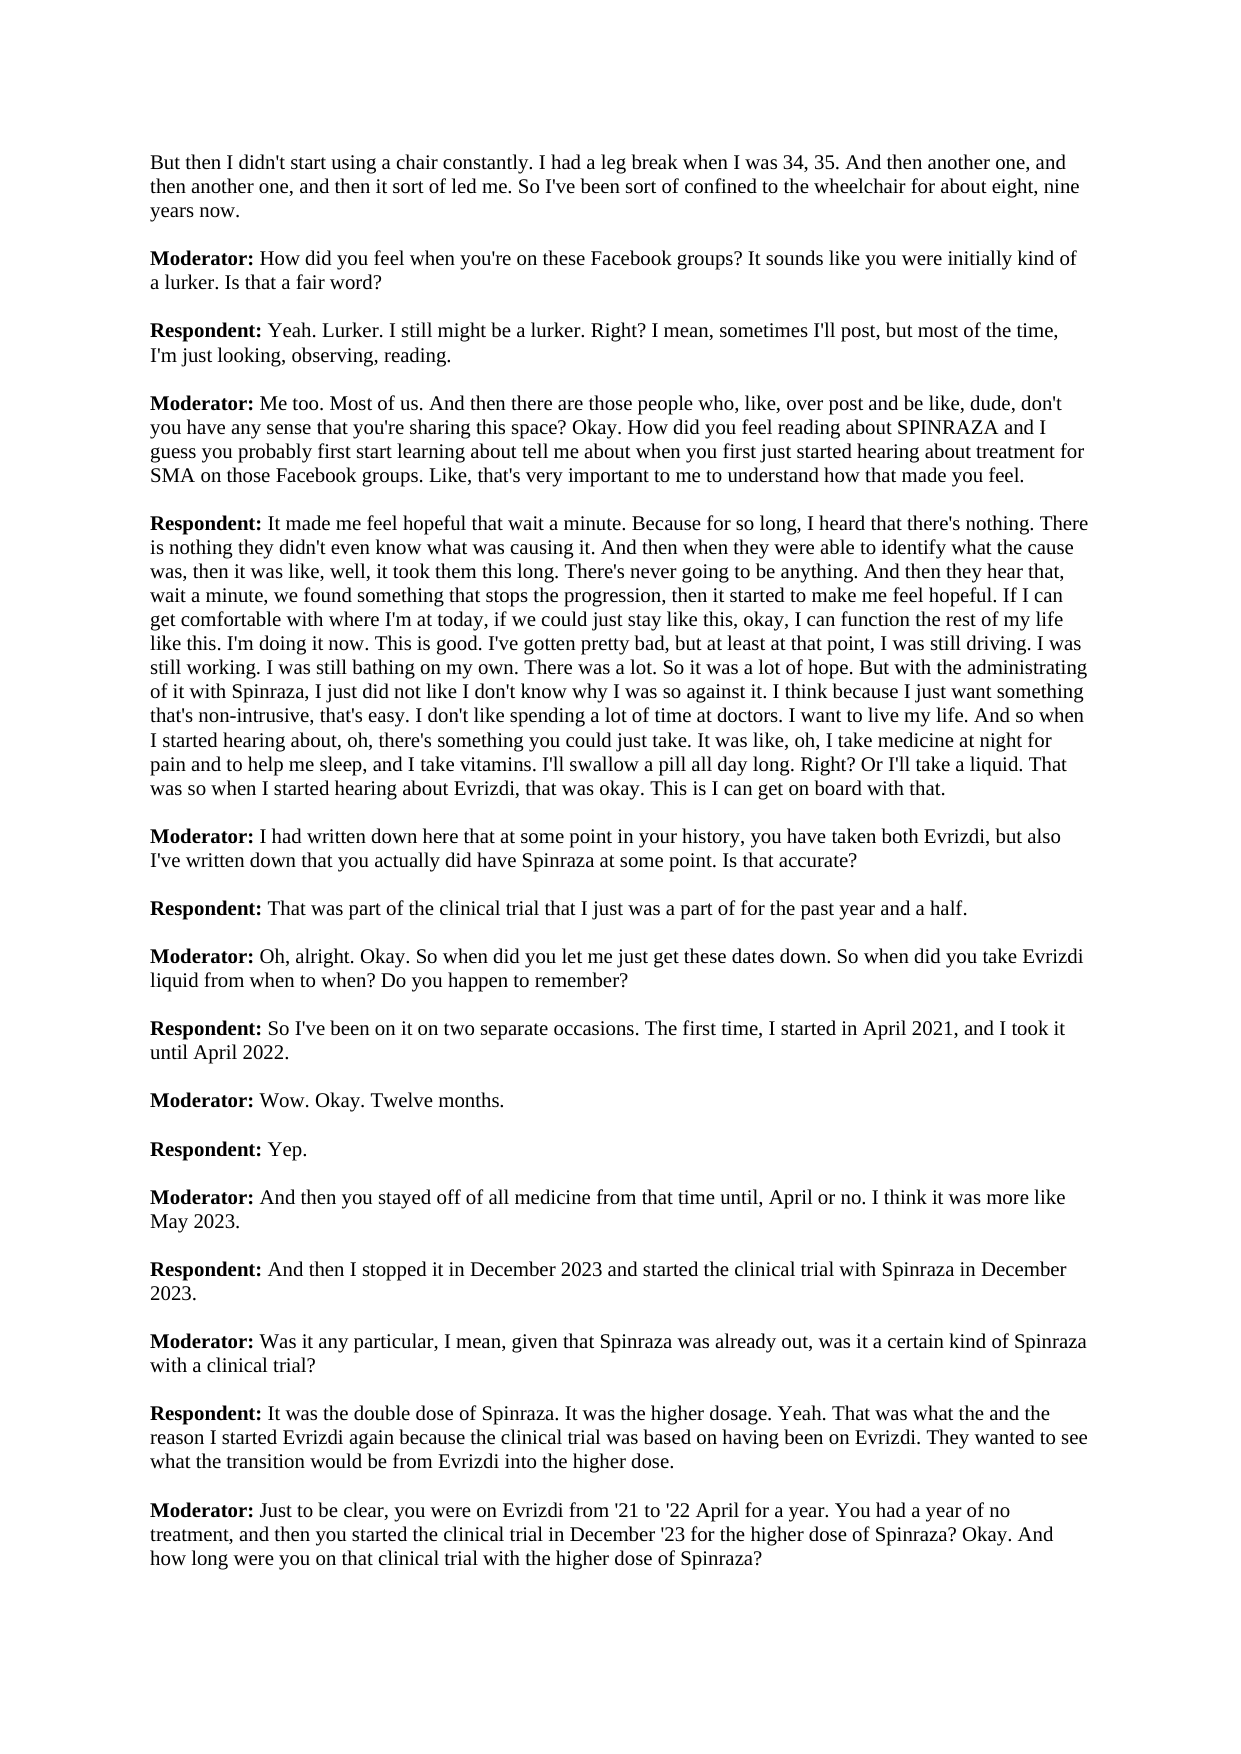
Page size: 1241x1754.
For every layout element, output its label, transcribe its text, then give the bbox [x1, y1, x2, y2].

text Moderator: And then you stayed off of all medicine from that time until, April or no. I think it was more like May 2023. [150, 1185, 1090, 1233]
text Moderator: Me too. Most of us. And then there are those people who, like, over post and be like, dude, don't you have any sense that you're sharing this space? Okay. How did you feel reading about SPINRAZA and I guess you probably first start learning about tell me about when you first just started hearing about treatment for SMA on those Facebook groups. Like, that's very important to me to understand how that made you feel. [150, 391, 1090, 487]
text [150, 150, 1090, 222]
text Respondent: Yep. [150, 1137, 1090, 1161]
text Respondent: Yeah. Lurker. I still might be a lurker. Right? I mean, sometimes I'll post, but most of the time, I'm just looking, observing, reading. [150, 318, 1090, 367]
text Respondent: That was part of the clinical trial that I just was a part of for the past year and a half. [150, 896, 1090, 920]
text Respondent: And then I stopped it in December 2023 and started the clinical trial with Spinraza in December 2023. [150, 1257, 1090, 1305]
text Moderator: Wow. Okay. Twelve months. [150, 1088, 1090, 1112]
text Moderator: How did you feel when you're on these Facebook groups? It sounds like you were initially kind of a lurker. Is that a fair word? [150, 246, 1090, 294]
text Respondent: It was the double dose of Spinraza. It was the higher dosage. Yeah. That was what the and the reason I started Evrizdi again because the clinical trial was based on having been on Evrizdi. They wanted to see what the transition would be from Evrizdi into the higher dose. [150, 1401, 1090, 1473]
text Moderator: Just to be clear, you were on Evrizdi from '21 to '22 April for a year. You had a year of no treatment, and then you started the clinical trial in December '23 for the higher dose of Spinraza? Okay. And how long were you on that clinical trial with the higher dose of Spinraza? [150, 1497, 1090, 1570]
text Respondent: So I've been on it on two separate occasions. The first time, I started in April 2021, and I took it until April 2022. [150, 1016, 1090, 1064]
text Moderator: Oh, alright. Okay. So when did you let me just get these dates down. So when did you take Evrizdi liquid from when to when? Do you happen to remember? [150, 944, 1090, 992]
text Moderator: Was it any particular, I mean, given that Spinraza was already out, was it a certain kind of Spinraza with a clinical trial? [150, 1329, 1090, 1377]
text Respondent: It made me feel hopeful that wait a minute. Because for so long, I heard that there's nothing. There is nothing they didn't even know what was causing it. And then when they were able to identify what the cause was, then it was like, well, it took them this long. There's never going to be anything. And then they hear that, wait a minute, we found something that stops the progression, then it started to make me feel hopeful. If I can get comfortable with where I'm at today, if we could just stay like this, okay, I can function the rest of my life like this. I'm doing it now. This is good. I've gotten pretty bad, but at least at that point, I was still driving. I was still working. I was still bathing on my own. There was a lot. So it was a lot of hope. But with the administrating of it with Spinraza, I just did not like I don't know why I was so against it. I think because I just want something that's non-intrusive, that's easy. I don't like spending a lot of time at doctors. I want to live my life. And so when I started hearing about, oh, there's something you could just take. It was like, oh, I take medicine at night for pain and to help me sleep, and I take vitamins. I'll swallow a pill all day long. Right? Or I'll take a liquid. That was so when I started hearing about Evrizdi, that was okay. This is I can get on board with that. [150, 511, 1090, 800]
text Moderator: I had written down here that at some point in your history, you have taken both Evrizdi, but also I've written down that you actually did have Spinraza at some point. Is that accurate? [150, 824, 1090, 872]
